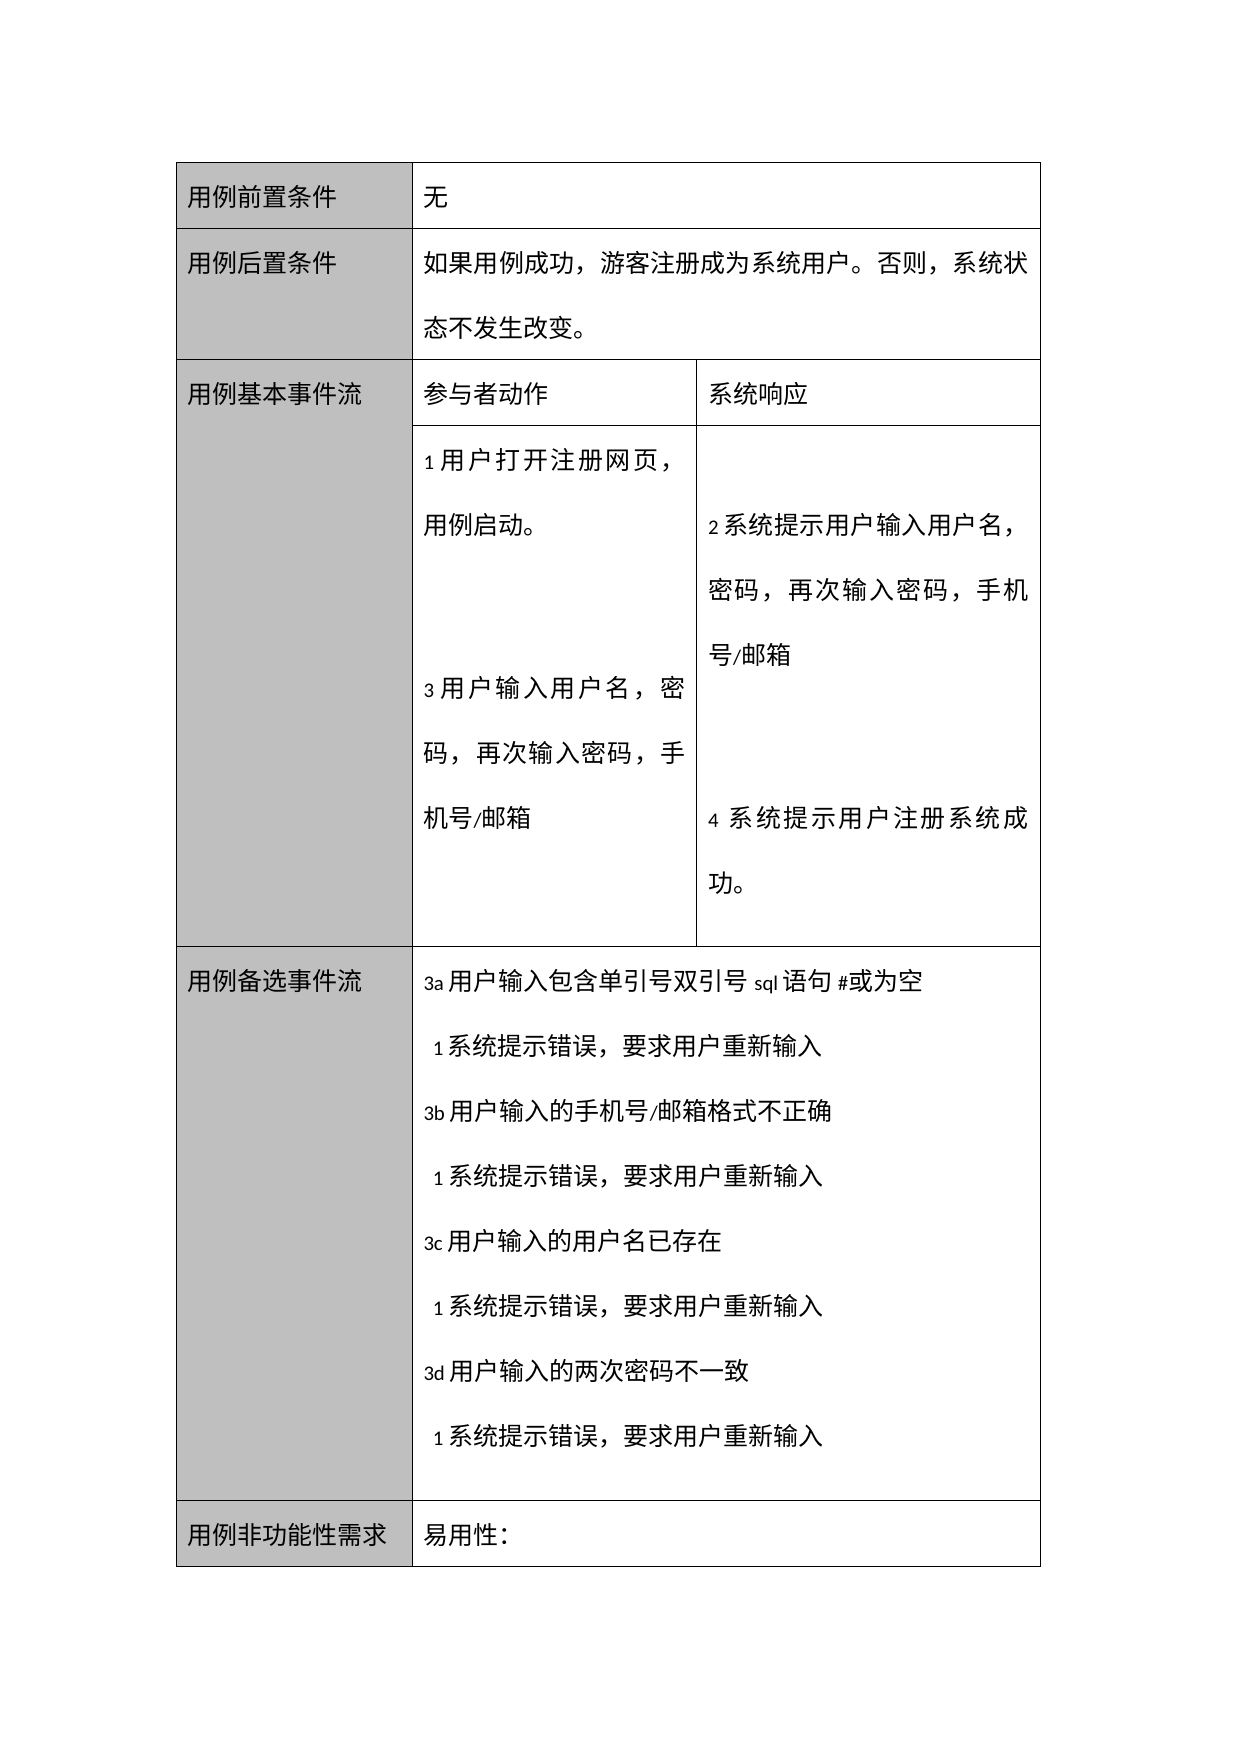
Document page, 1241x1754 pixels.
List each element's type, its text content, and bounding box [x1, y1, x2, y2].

table_cell 用例后置条件 [177, 229, 412, 359]
table_cell 3a 用户输入包含单引号双引号 sql语句 #或为空 1系统提示错误，要求用户重新输入 3b 用户输入的手机号/邮箱格式不正确 1 系统提示错误，要求用户重新输入 3c 用户输入的用户名已存在 1 系统提示错误，要求用户重新输入 3d 用户输入的两次密码不一致 1 系统提示错误，要求用户重新输入 [413, 947, 1040, 1500]
table_cell 用例非功能性需求 [177, 1501, 412, 1566]
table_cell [413, 1501, 1040, 1566]
table_cell 无 [413, 163, 1040, 228]
table_cell 如果用例成功，游客注册成为系统用户。否则，系统状态不发生改变。 [413, 229, 1040, 359]
table_cell 系统响应 [697, 360, 1040, 425]
table_cell 用例前置条件 [177, 163, 412, 228]
table_cell 1用户打开注册网页，用例启动。 3用户输入用户名，密码，再次输入密码，手机号/邮箱 [413, 426, 696, 946]
table_cell 2系统提示用户输入用户名，密码，再次输入密码，手机号/邮箱 4 系统提示用户注册系统成功。 [697, 426, 1040, 946]
table_cell 用例基本事件流 [177, 360, 412, 946]
table_cell 参与者动作 [413, 360, 696, 425]
table_cell 用例备选事件流 [177, 947, 412, 1500]
